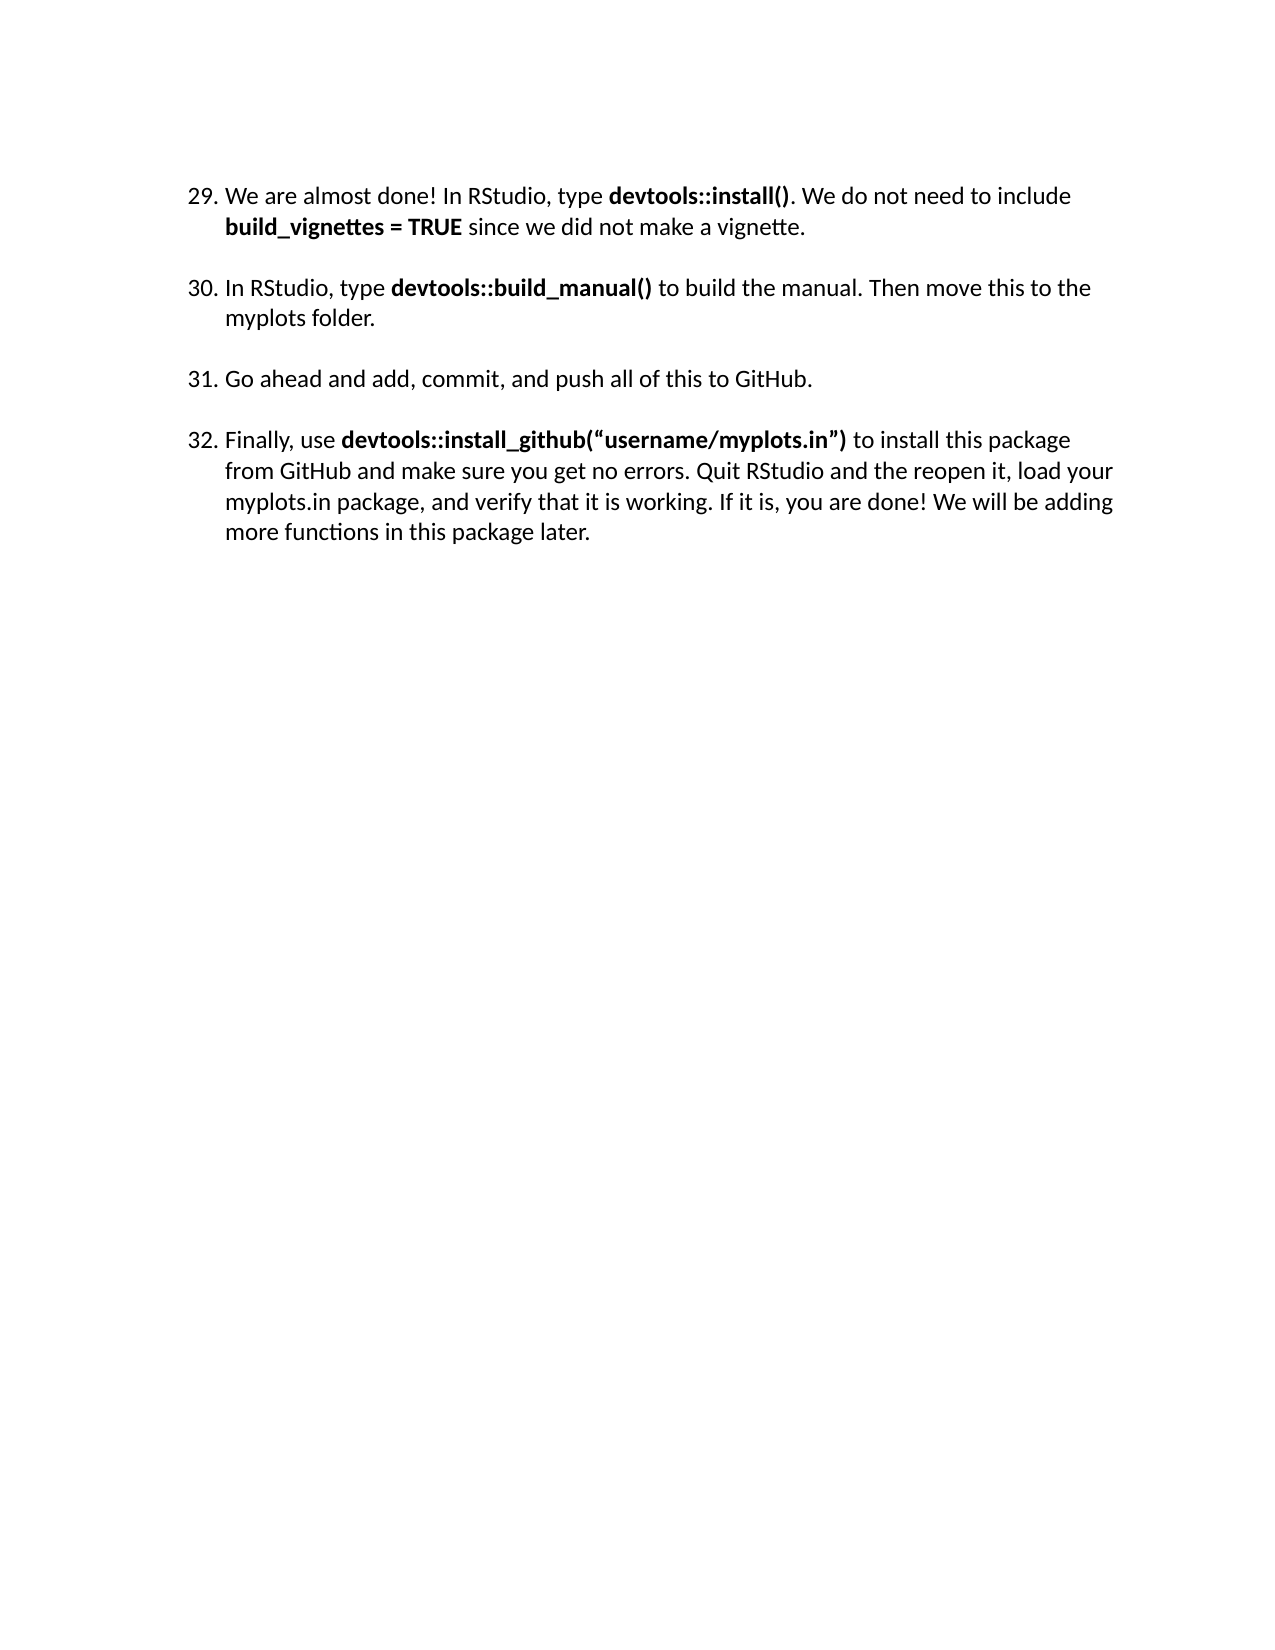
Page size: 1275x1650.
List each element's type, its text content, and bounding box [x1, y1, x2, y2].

list In RStudio, type devtools::build_manual() to build the manual. Then move this to the myplots folder. [187, 272, 1125, 333]
list We are almost done! In RStudio, type devtools::install(). We do not need to include build_vignettes = TRUE since we did not make a vignette. [187, 181, 1125, 242]
list Go ahead and add, commit, and push all of this to GitHub. [187, 364, 1125, 394]
